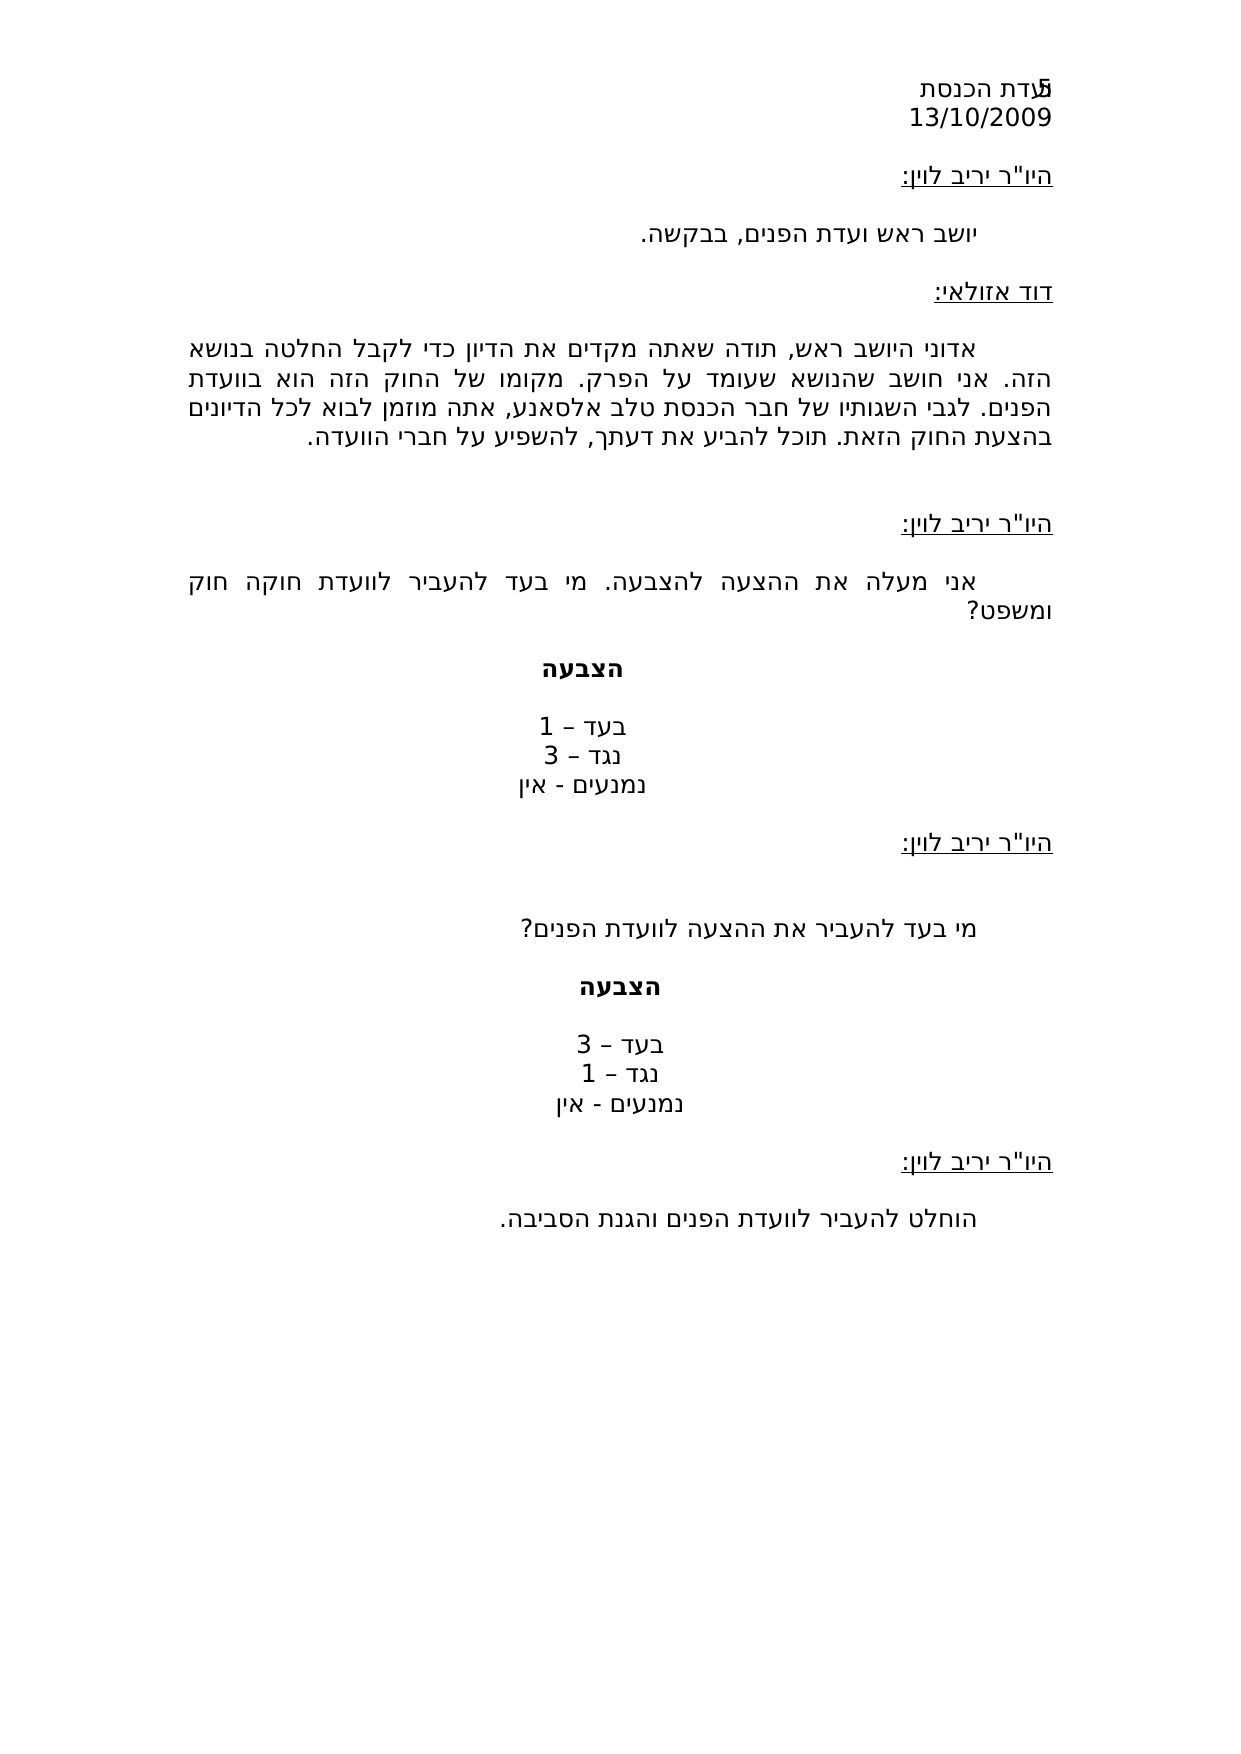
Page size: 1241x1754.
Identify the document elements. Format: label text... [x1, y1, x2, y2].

text יושב ראש ועדת הפנים, בבקשה. [187, 219, 1053, 248]
text היו"ר יריב לוין: [187, 828, 1053, 857]
text היו"ר יריב לוין: [187, 509, 1053, 538]
text הצבעה [187, 654, 1053, 683]
text נמנעים - אין [187, 1089, 1053, 1118]
text בעד – 1 [187, 712, 1053, 741]
text מי בעד להעביר את ההצעה לוועדת הפנים? [187, 914, 1053, 944]
text אדוני היושב ראש, תודה שאתה מקדים את הדיון כדי לקבל החלטה בנושא הזה. אני חושב שהנושא שעומד על הפרק. מקומו של החוק הזה הוא בוועדת הפנים. לגבי השגותיו של חבר הכנסת טלב אלסאנע, אתה מוזמן לבוא לכל הדיונים בהצעת החוק הזאת. תוכל להביע את דעתך, להשפיע על חברי הוועדה. [187, 334, 1053, 451]
text דוד אזולאי: [187, 277, 1053, 306]
text הצבעה [187, 972, 1053, 1002]
text אני מעלה את ההצעה להצבעה. מי בעד להעביר לוועדת חוקה חוק ומשפט? [187, 567, 1053, 625]
text נגד – 1 [187, 1059, 1053, 1089]
text היו"ר יריב לוין: [187, 161, 1053, 190]
text בעד – 3 [187, 1030, 1053, 1059]
text נמנעים - אין [187, 770, 1053, 799]
text היו"ר יריב לוין: [187, 1147, 1053, 1176]
text נגד – 3 [187, 741, 1053, 770]
text הוחלט להעביר לוועדת הפנים והגנת הסביבה. [187, 1204, 1053, 1234]
